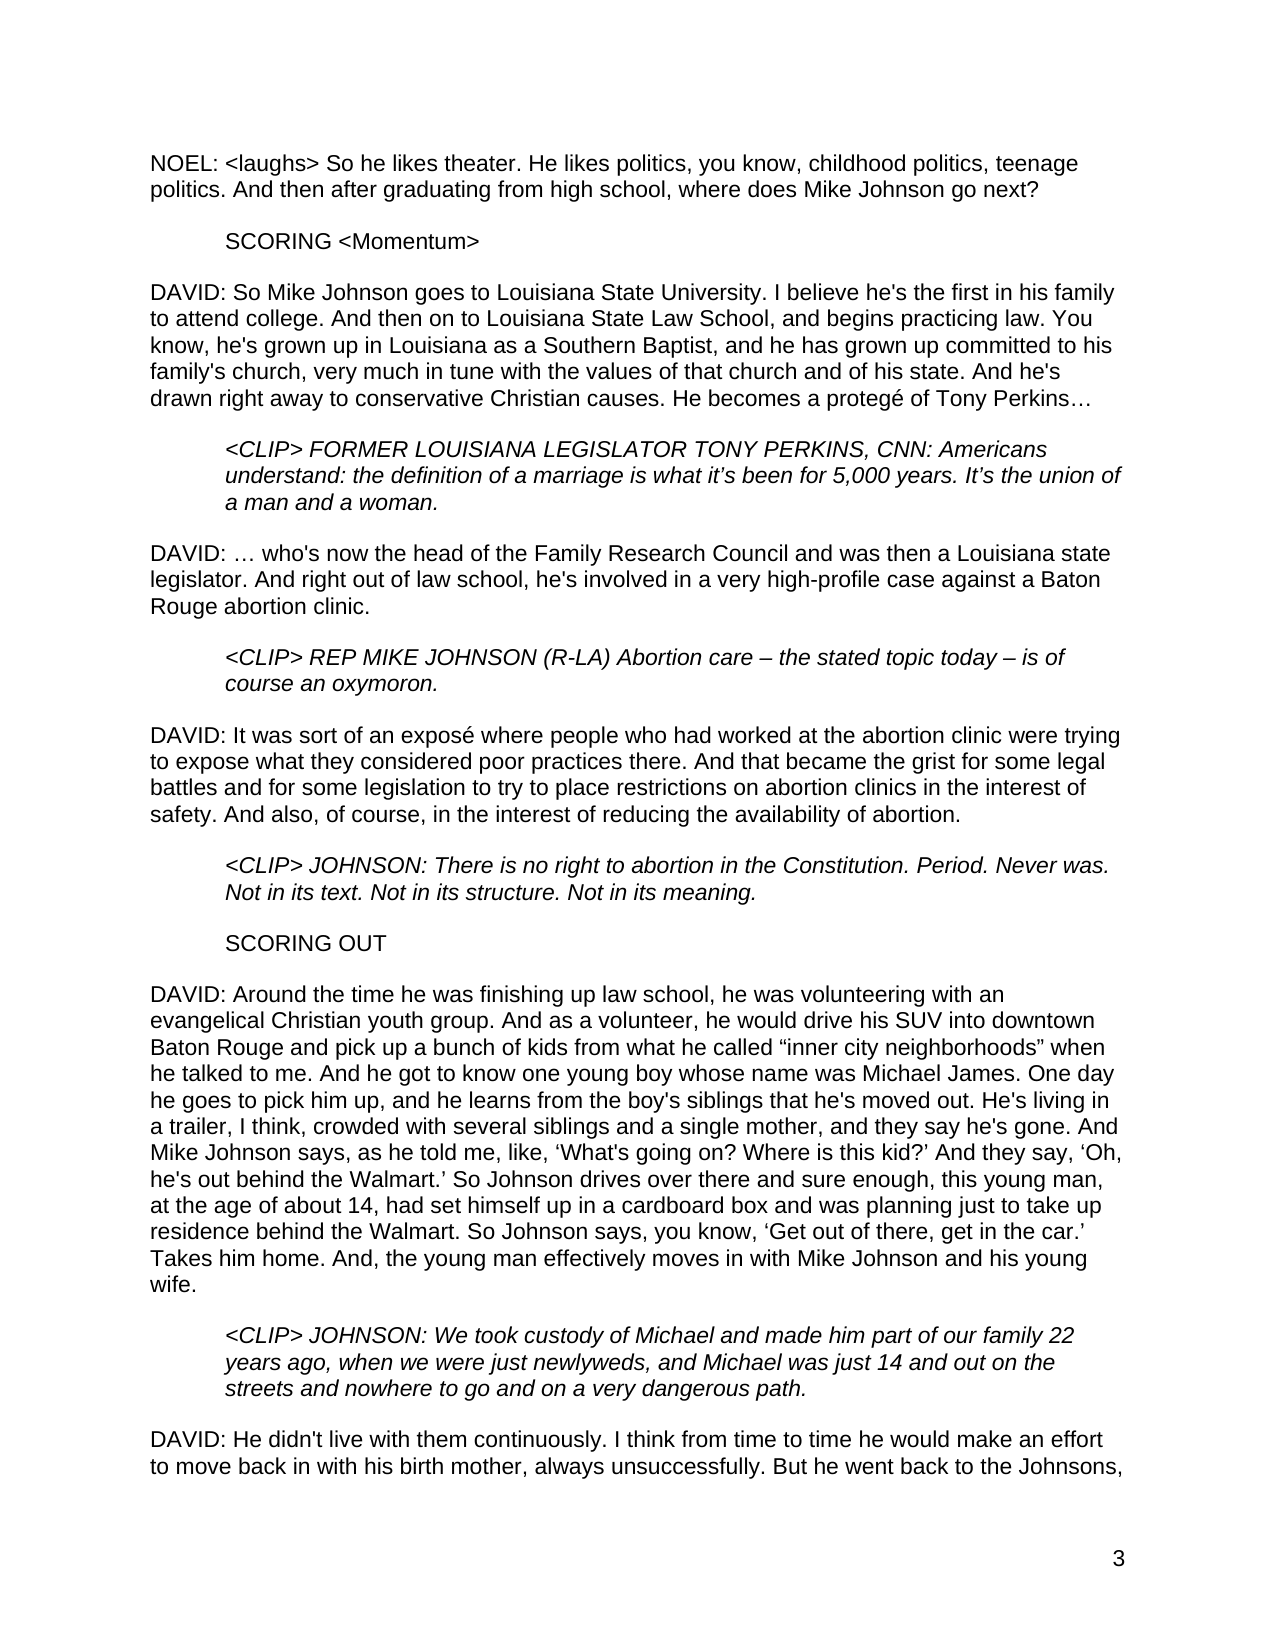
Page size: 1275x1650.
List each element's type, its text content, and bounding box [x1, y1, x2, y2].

text <CLIP> REP MIKE JOHNSON (R-LA) Abortion care – the stated topic today – is of course an oxymoron. [225, 644, 1125, 697]
text SCORING <Momentum> [150, 228, 1125, 254]
text DAVID: So Mike Johnson goes to Louisiana State University. I believe he's the first in his family to attend college. And then on to Louisiana State Law School, and begins practicing law. You know, he's grown up in Louisiana as a Southern Baptist, and he has grown up committed to his family's church, very much in tune with the values of that church and of his state. And he's drawn right away to conservative Christian causes. He becomes a protegé of Tony Perkins… [150, 279, 1125, 411]
text <CLIP> JOHNSON: There is no right to abortion in the Constitution. Period. Never was. Not in its text. Not in its structure. Not in its meaning. [225, 852, 1125, 905]
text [150, 1426, 1125, 1479]
text NOEL: <laughs> So he likes theater. He likes politics, you know, childhood politics, teenage politics. And then after graduating from high school, where does Mike Johnson go next? [150, 150, 1125, 203]
text SCORING OUT [150, 930, 1125, 956]
text DAVID: … who's now the head of the Family Research Council and was then a Louisiana state legislator. And right out of law school, he's involved in a very high-profile case against a Baton Rouge abortion clinic. [150, 540, 1125, 619]
text <CLIP> JOHNSON: We took custody of Michael and made him part of our family 22 years ago, when we were just newlyweds, and Michael was just 14 and out on the streets and nowhere to go and on a very dangerous path. [225, 1322, 1125, 1401]
text DAVID: It was sort of an exposé where people who had worked at the abortion clinic were trying to expose what they considered poor practices there. And that became the grist for some legal battles and for some legislation to try to place restrictions on abortion clinics in the interest of safety. And also, of course, in the interest of reducing the availability of abortion. [150, 722, 1125, 827]
text <CLIP> FORMER LOUISIANA LEGISLATOR TONY PERKINS, CNN: Americans understand: the definition of a marriage is what it’s been for 5,000 years. It’s the union of a man and a woman. [225, 436, 1125, 515]
text DAVID: Around the time he was finishing up law school, he was volunteering with an evangelical Christian youth group. And as a volunteer, he would drive his SUV into downtown Baton Rouge and pick up a bunch of kids from what he called “inner city neighborhoods” when he talked to me. And he got to know one young boy whose name was Michael James. One day he goes to pick him up, and he learns from the boy's siblings that he's moved out. He's living in a trailer, I think, crowded with several siblings and a single mother, and they say he's gone. And Mike Johnson says, as he told me, like, ‘What's going on? Where is this kid?’ And they say, ‘Oh, he's out behind the Walmart.’ So Johnson drives over there and sure enough, this young man, at the age of about 14, had set himself up in a cardboard box and was planning just to take up residence behind the Walmart. So Johnson says, you know, ‘Get out of there, get in the car.’ Takes him home. And, the young man effectively moves in with Mike Johnson and his young wife. [150, 981, 1125, 1297]
